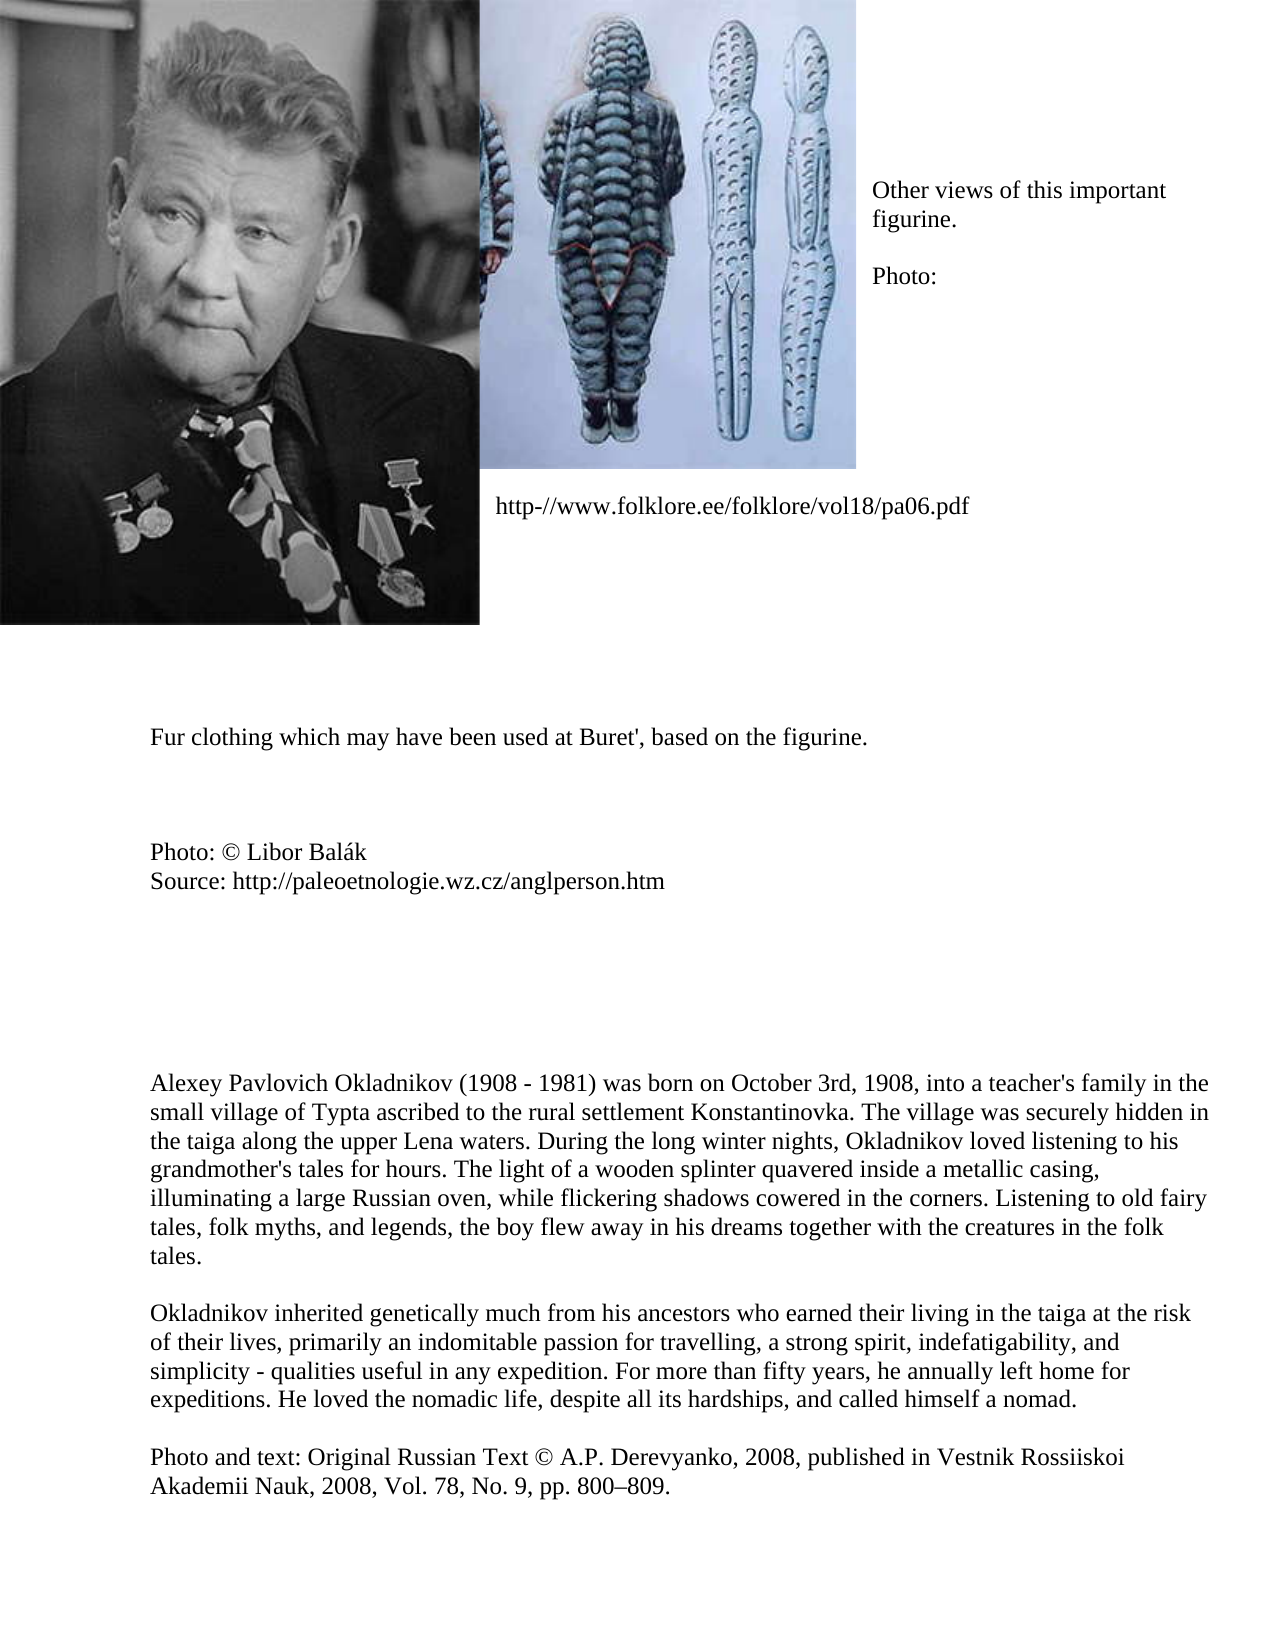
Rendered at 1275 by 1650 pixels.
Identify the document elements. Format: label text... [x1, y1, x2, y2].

text Other views of this important figurine. Photo: http-//www.folklore.ee/folklore/vol18/pa06.pdf [480, 60, 1215, 520]
text Alexey Pavlovich Okladnikov (1908 - 1981) was born on October 3rd, 1908, into a teacher's family in the small village of Typta ascribed to the rural settlement Konstantinovka. The village was securely hidden in the taiga along the upper Lena waters. During the long winter nights, Okladnikov loved listening to his grandmother's tales for hours. The light of a wooden splinter quavered inside a metallic casing, illuminating a large Russian oven, while flickering shadows cowered in the corners. Listening to old fairy tales, folk myths, and legends, the boy flew away in his dreams together with the creatures in the folk tales. Okladnikov inherited genetically much from his ancestors who earned their living in the taiga at the risk of their lives, primarily an indomitable passion for travelling, a strong spirit, indefatigability, and simplicity - qualities useful in any expedition. For more than fifty years, he annually left home for expeditions. He loved the nomadic life, despite all its hardships, and called himself a nomad. Photo and text: Original Russian Text © A.P. Derevyanko, 2008, published in Vestnik Rossiiskoi Akademii Nauk, 2008, Vol. 78, No. 9, pp. 800–809. [150, 1011, 1215, 1499]
picture [0, 0, 857, 625]
text Fur clothing which may have been used at Buret', based on the figurine. Photo: © Libor Balák Source: http://paleoetnologie.wz.cz/anglperson.htm [150, 665, 1215, 895]
